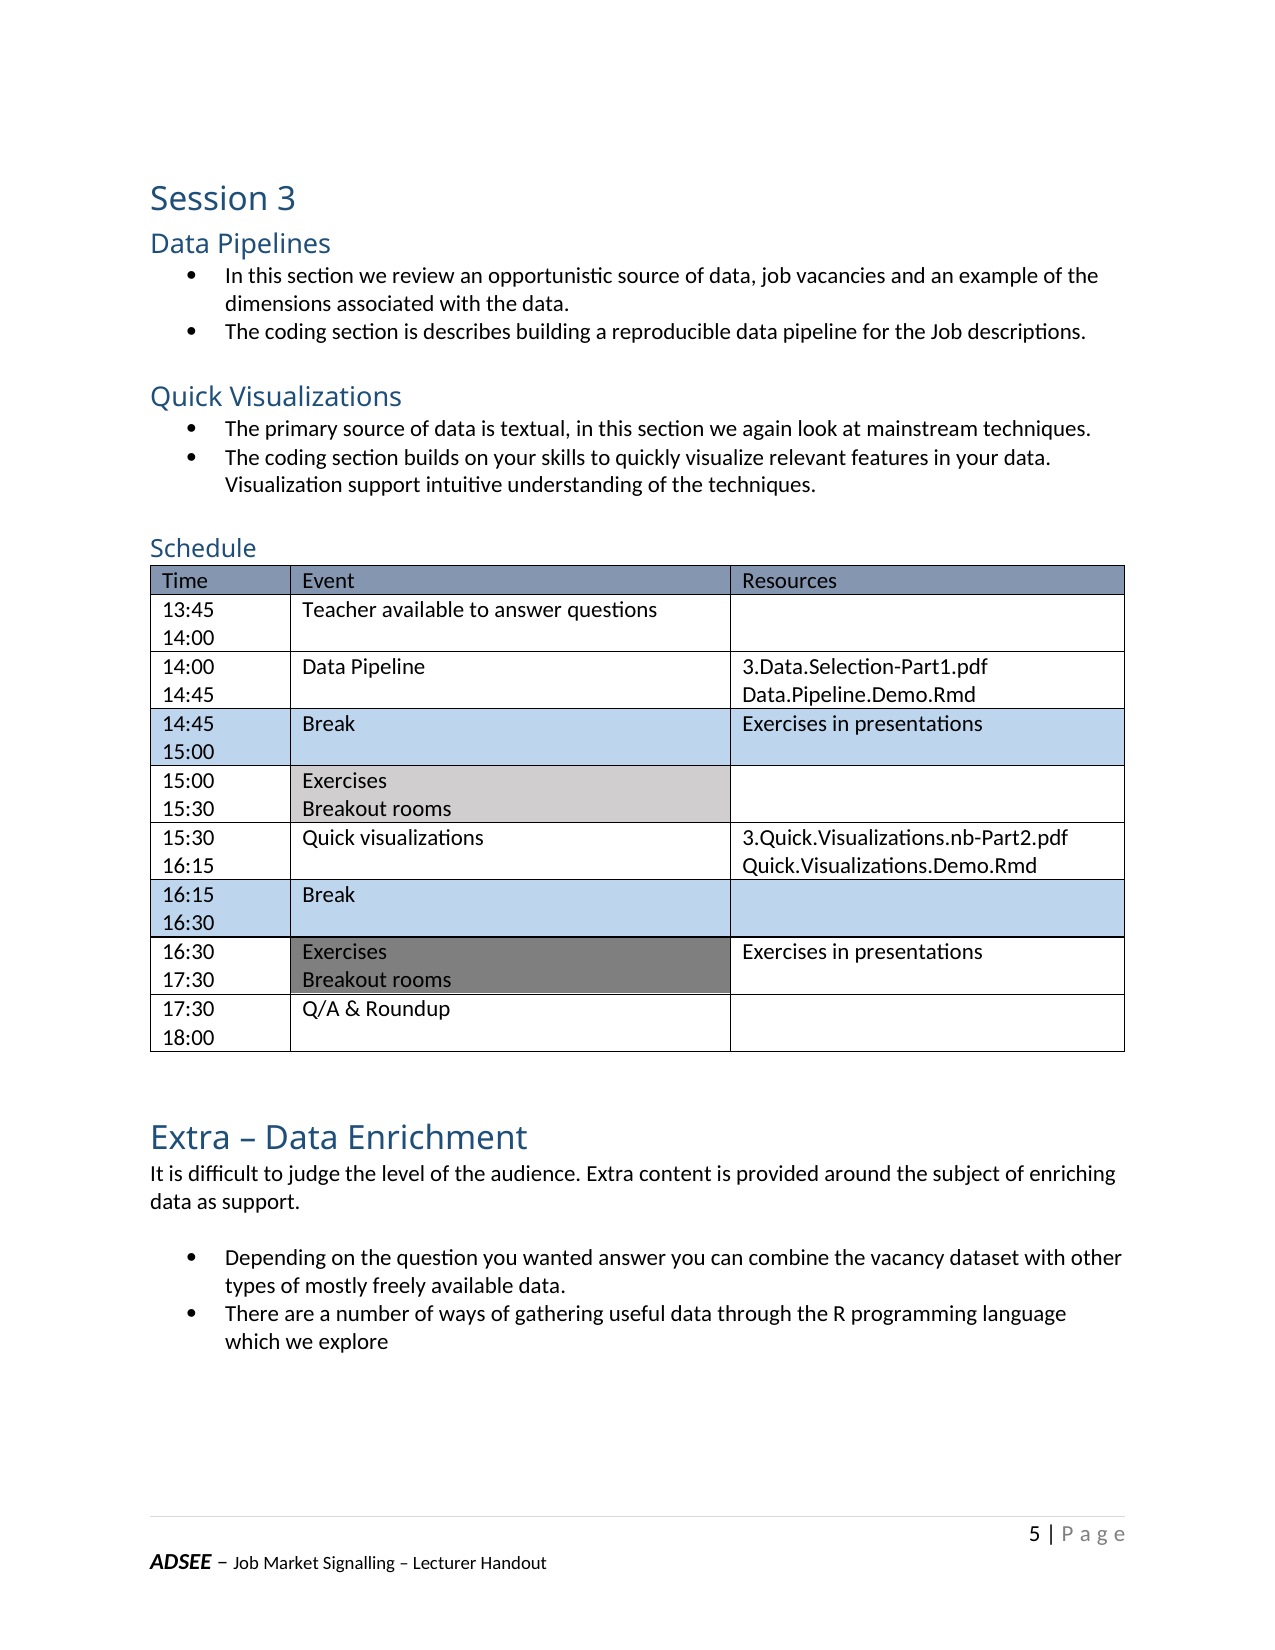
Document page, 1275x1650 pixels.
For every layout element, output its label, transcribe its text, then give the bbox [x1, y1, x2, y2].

table_header Time [151, 566, 290, 594]
table_cell Exercises in presentations [731, 938, 1124, 993]
table_cell 16:15 16:30 [151, 880, 290, 936]
list There are a number of ways of gathering useful data through the R programming language which we explore [187, 1299, 1125, 1355]
table_cell [731, 595, 1124, 651]
text It is difficult to judge the level of the audience. Extra content is provided around the subject of enriching data as support. [150, 1159, 1125, 1215]
table_cell [731, 995, 1124, 1051]
table_cell Quick visualizations [291, 823, 730, 879]
table_cell Q/A & Roundup [291, 995, 730, 1051]
list The coding section builds on your skills to quickly visualize relevant features in your data. Visualization support intuitive understanding of the techniques. [187, 443, 1125, 499]
table_cell Teacher available to answer questions [291, 595, 730, 651]
table_header Resources [731, 566, 1124, 594]
subtitle Schedule [150, 531, 1125, 565]
table_cell 17:30 18:00 [151, 995, 290, 1051]
table_cell [731, 766, 1124, 822]
table_cell Break [291, 709, 730, 765]
table_cell 16:30 17:30 [151, 938, 290, 993]
list The coding section is describes building a reproducible data pipeline for the Job descriptions. [187, 317, 1125, 346]
subtitle Extra – Data Enrichment [150, 1113, 1125, 1159]
table_cell 3.Quick.Visualizations.nb-Part2.pdf Quick.Visualizations.Demo.Rmd [731, 823, 1124, 879]
table_cell 13:45 14:00 [151, 595, 290, 651]
table_cell [731, 880, 1124, 936]
table_cell Data Pipeline [291, 652, 730, 708]
table_header Event [291, 566, 730, 594]
subtitle Data Pipelines [150, 224, 1125, 261]
table_cell Break [291, 880, 730, 936]
list In this section we review an opportunistic source of data, job vacancies and an example of the dimensions associated with the data. [187, 261, 1125, 317]
table_cell 3.Data.Selection-Part1.pdf Data.Pipeline.Demo.Rmd [731, 652, 1124, 708]
table_cell Exercises in presentations [731, 709, 1124, 765]
subtitle Session 3 [150, 175, 1125, 220]
list The primary source of data is textual, in this section we again look at mainstream techniques. [187, 414, 1125, 443]
list Depending on the question you wanted answer you can combine the vacancy dataset with other types of mostly freely available data. [187, 1243, 1125, 1299]
table_cell 14:00 14:45 [151, 652, 290, 708]
table_cell Exercises Breakout rooms [291, 938, 730, 993]
subtitle Quick Visualizations [150, 378, 1125, 414]
table_cell 15:30 16:15 [151, 823, 290, 879]
table_cell 14:45 15:00 [151, 709, 290, 765]
table_cell 15:00 15:30 [151, 766, 290, 822]
table_cell Exercises Breakout rooms [291, 766, 730, 822]
